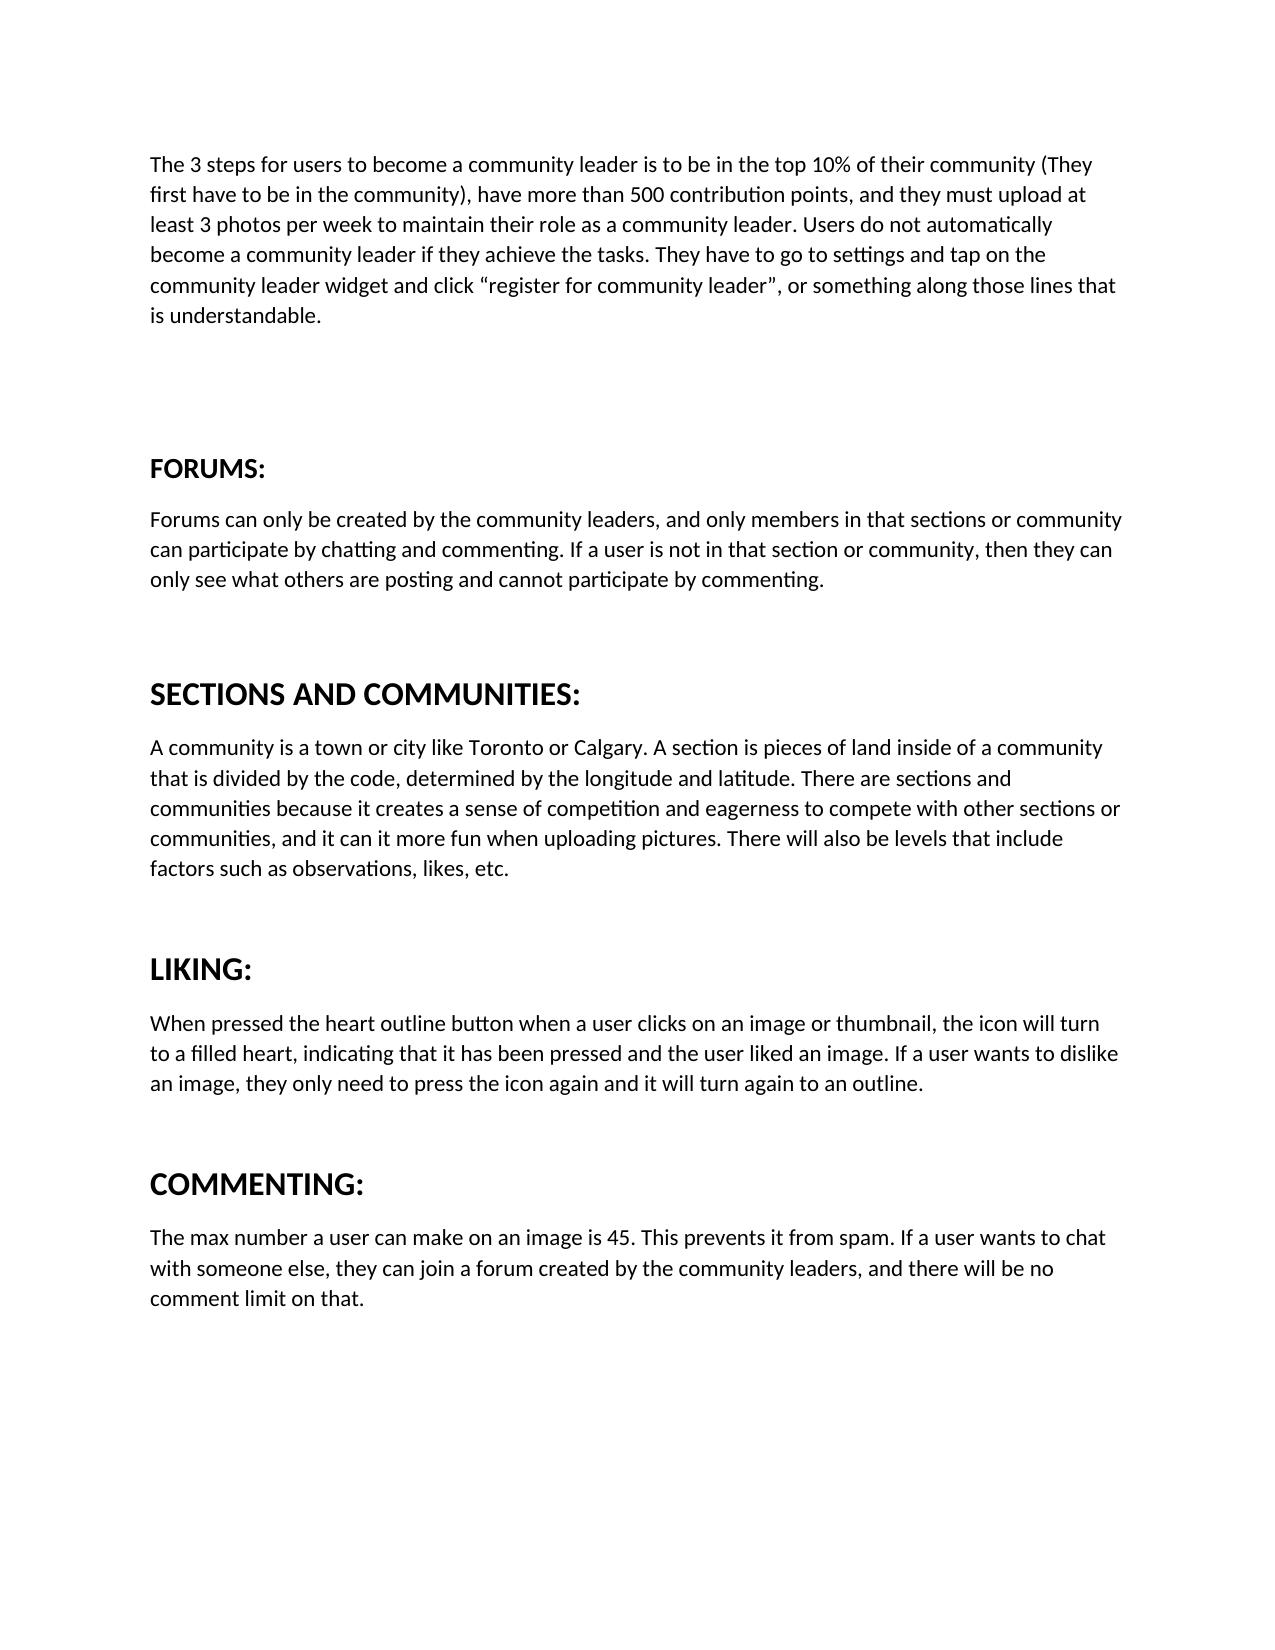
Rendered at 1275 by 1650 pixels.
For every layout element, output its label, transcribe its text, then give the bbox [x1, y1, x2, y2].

text COMMENTING: [150, 1163, 1125, 1204]
text LIKING: [150, 948, 1125, 989]
text The 3 steps for users to become a community leader is to be in the top 10% of their community (They first have to be in the community), have more than 500 contribution points, and they must upload at least 3 photos per week to maintain their role as a community leader. Users do not automatically become a community leader if they achieve the tasks. They have to go to settings and tap on the community leader widget and click “register for community leader”, or something along those lines that is understandable. [150, 150, 1125, 329]
text A community is a town or city like Toronto or Calgary. A section is pieces of land inside of a community that is divided by the code, determined by the longitude and latitude. There are sections and communities because it creates a sense of competition and eagerness to compete with other sections or communities, and it can it more fun when uploading pictures. There will also be levels that include factors such as observations, likes, etc. [150, 733, 1125, 882]
text The max number a user can make on an image is 45. This prevents it from spam. If a user wants to chat with someone else, they can join a forum created by the community leaders, and there will be no comment limit on that. [150, 1223, 1125, 1312]
text FORUMS: [150, 450, 1125, 486]
text Forums can only be created by the community leaders, and only members in that sections or community can participate by chatting and commenting. If a user is not in that section or community, then they can only see what others are posting and cannot participate by commenting. [150, 505, 1125, 593]
text SECTIONS AND COMMUNITIES: [150, 673, 1125, 714]
text When pressed the heart outline button when a user clicks on an image or thumbnail, the icon will turn to a filled heart, indicating that it has been pressed and the user liked an image. If a user wants to dislike an image, they only need to press the icon again and it will turn again to an outline. [150, 1009, 1125, 1097]
